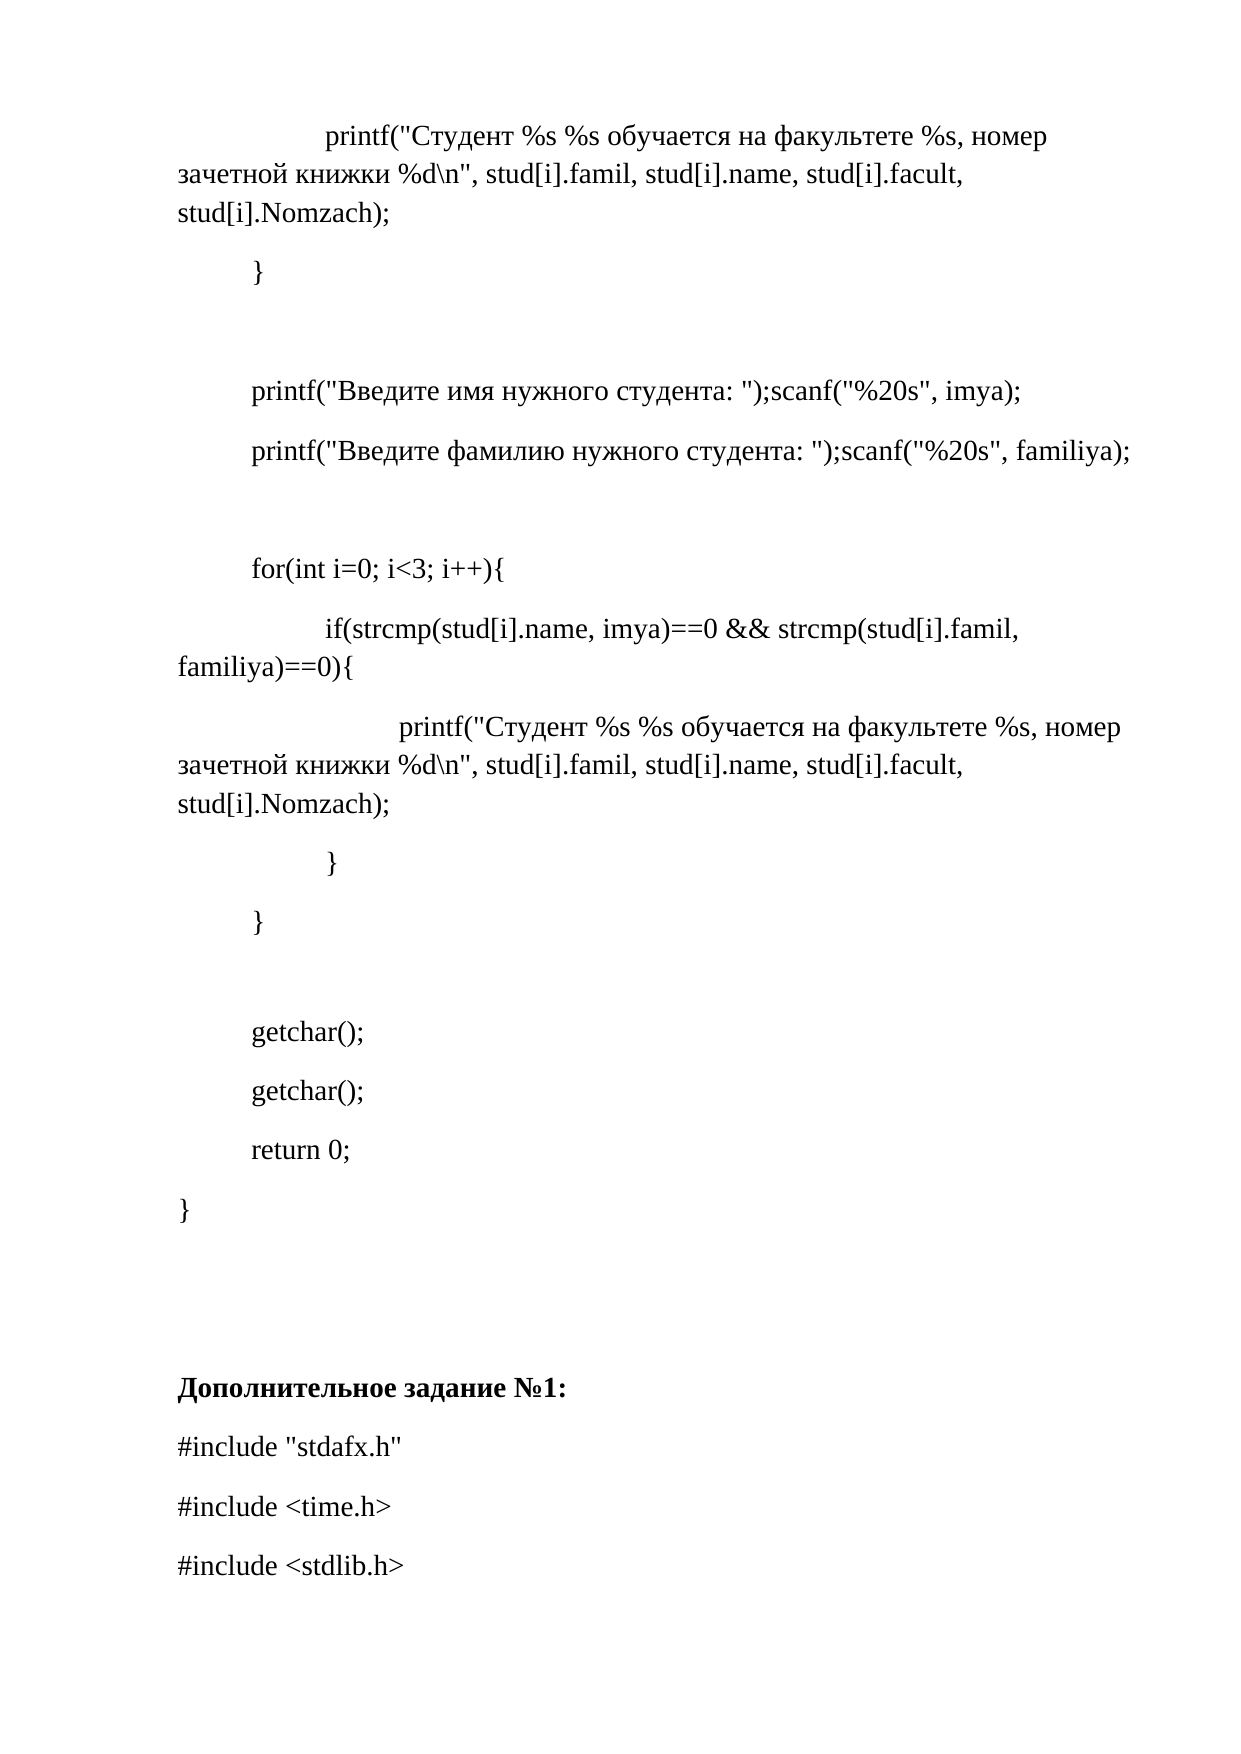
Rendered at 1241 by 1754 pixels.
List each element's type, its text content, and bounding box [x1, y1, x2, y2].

text return 0; [177, 1132, 1152, 1166]
text } [177, 845, 1152, 879]
text } [177, 254, 1152, 288]
text } [177, 904, 1152, 938]
text getchar(); [177, 1014, 1152, 1047]
text printf("Студент %s %s обучается на факультете %s, номер зачетной книжки %d\n", stud[i].famil, stud[i].name, stud[i].facult, stud[i].Nomzach); [177, 709, 1152, 819]
text #include <stdlib.h> [177, 1548, 1152, 1582]
text printf("Студент %s %s обучается на факультете %s, номер зачетной книжки %d\n", stud[i].famil, stud[i].name, stud[i].facult, stud[i].Nomzach); [177, 118, 1152, 229]
text getchar(); [177, 1073, 1152, 1107]
text printf("Введите фамилию нужного студента: ");scanf("%20s", familiya); [177, 433, 1152, 466]
text Дополнительное задание №1: [177, 1370, 1152, 1403]
text printf("Введите имя нужного студента: ");scanf("%20s", imya); [177, 373, 1152, 407]
text for(int i=0; i<3; i++){ [177, 551, 1152, 585]
text #include <time.h> [177, 1489, 1152, 1522]
text } [177, 1192, 1152, 1225]
text if(strcmp(stud[i].name, imya)==0 && strcmp(stud[i].famil, familiya)==0){ [177, 611, 1152, 683]
text #include "stdafx.h" [177, 1429, 1152, 1463]
